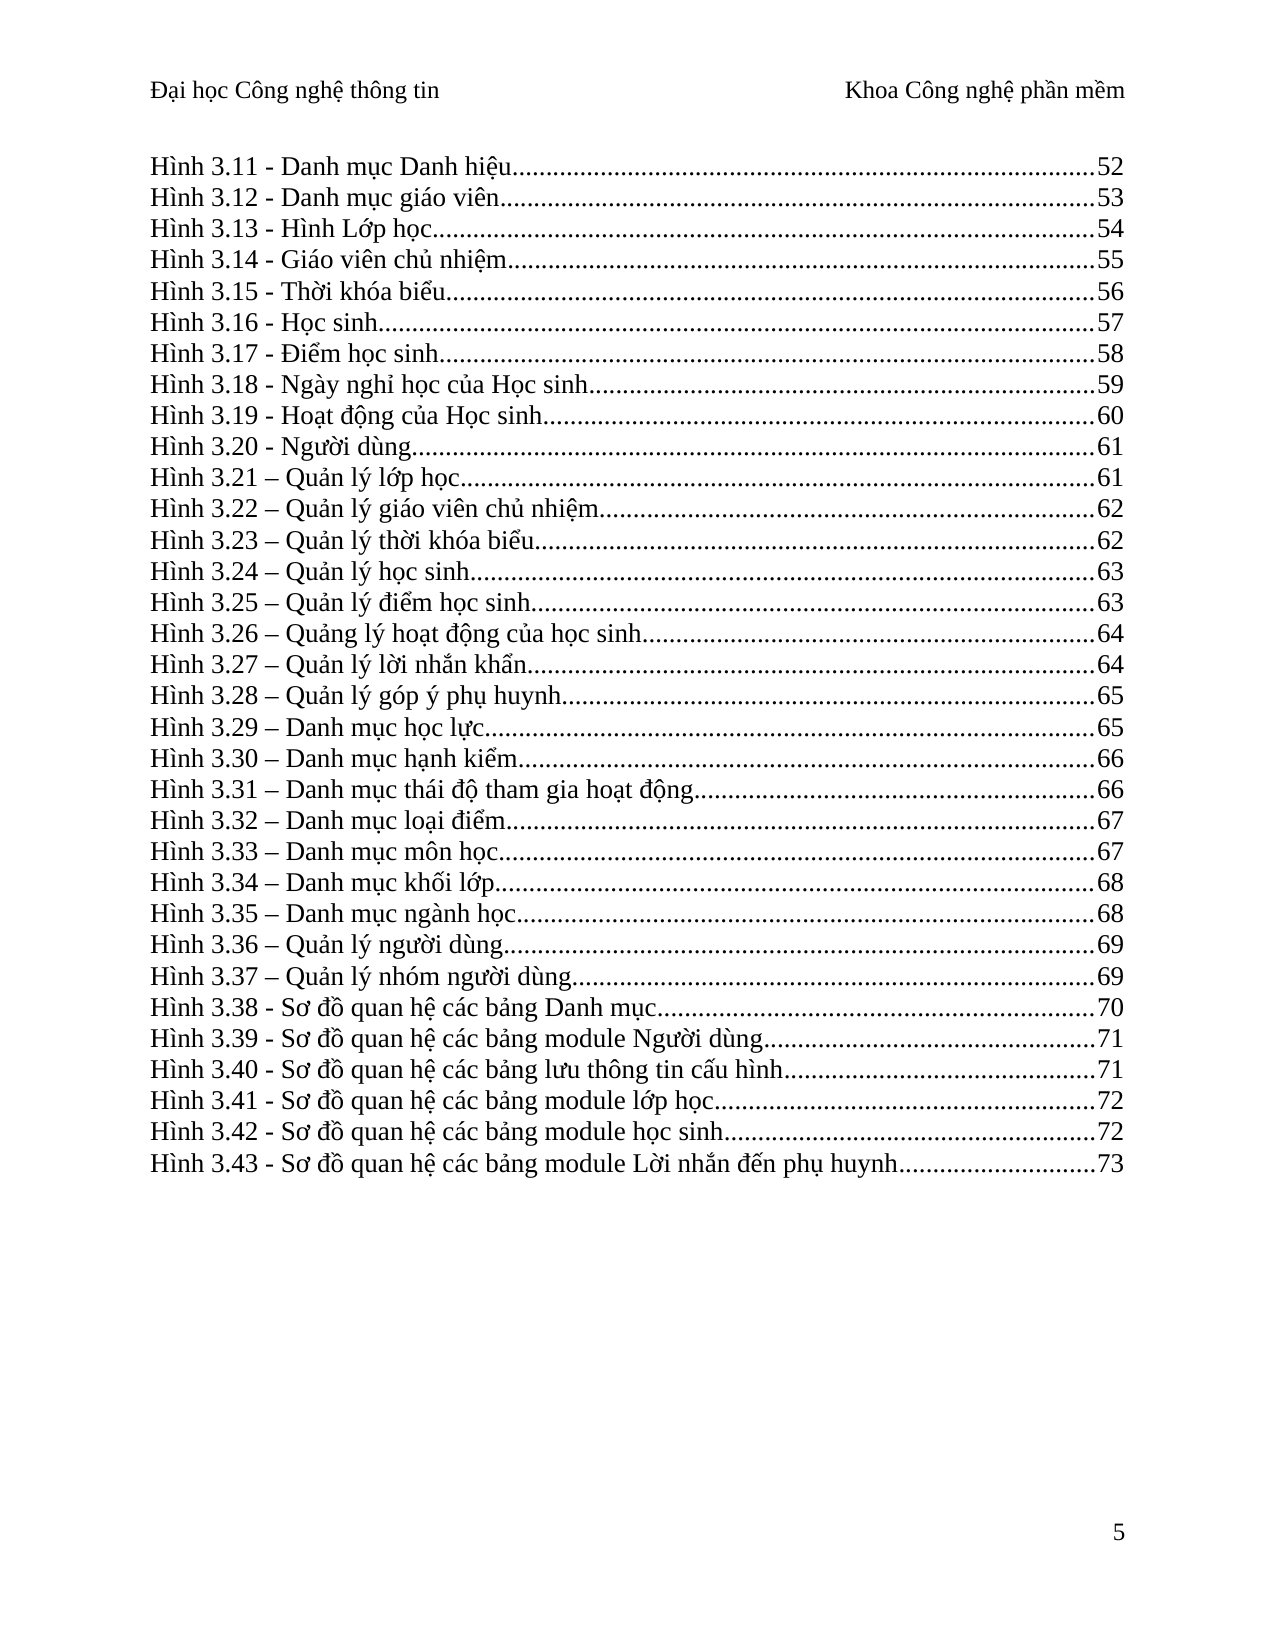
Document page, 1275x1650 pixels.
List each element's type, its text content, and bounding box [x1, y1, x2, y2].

text Hình 3.28 – Quản lý góp ý phụ huynh 65 [150, 679, 1050, 711]
text Hình 3.31 – Danh mục thái độ tham gia hoạt động 66 [150, 773, 1050, 804]
text Hình 3.12 - Danh mục giáo viên 53 [150, 181, 1050, 212]
text Hình 3.11 - Danh mục Danh hiệu 52 [150, 150, 1050, 181]
text Hình 3.17 - Điểm học sinh 58 [150, 337, 1050, 368]
text Hình 3.33 – Danh mục môn học 67 [150, 835, 1050, 866]
text Hình 3.41 - Sơ đồ quan hệ các bảng module lớp học 72 [150, 1084, 1050, 1116]
text Hình 3.32 – Danh mục loại điểm 67 [150, 804, 1050, 835]
text Hình 3.43 - Sơ đồ quan hệ các bảng module Lời nhắn đến phụ huynh 73 [150, 1147, 1050, 1178]
text Hình 3.36 – Quản lý người dùng 69 [150, 929, 1050, 960]
text Hình 3.29 – Danh mục học lực 65 [150, 711, 1050, 742]
text Hình 3.25 – Quản lý điểm học sinh 63 [150, 586, 1050, 617]
text Hình 3.22 – Quản lý giáo viên chủ nhiệm 62 [150, 493, 1050, 524]
text Hình 3.15 - Thời khóa biểu 56 [150, 274, 1050, 306]
text Hình 3.26 – Quảng lý hoạt động của học sinh 64 [150, 617, 1050, 648]
text Hình 3.13 - Hình Lớp học 54 [150, 212, 1050, 243]
text Hình 3.34 – Danh mục khối lớp 68 [150, 866, 1050, 897]
text Hình 3.23 – Quản lý thời khóa biểu 62 [150, 524, 1050, 555]
text Hình 3.37 – Quản lý nhóm người dùng 69 [150, 960, 1050, 991]
text Hình 3.27 – Quản lý lời nhắn khẩn 64 [150, 648, 1050, 679]
text Hình 3.35 – Danh mục ngành học 68 [150, 897, 1050, 929]
text Hình 3.39 - Sơ đồ quan hệ các bảng module Người dùng 71 [150, 1022, 1050, 1053]
text Hình 3.19 - Hoạt động của Học sinh 60 [150, 399, 1050, 430]
text Hình 3.14 - Giáo viên chủ nhiệm 55 [150, 243, 1050, 274]
text Hình 3.18 - Ngày nghỉ học của Học sinh 59 [150, 368, 1050, 399]
text Hình 3.38 - Sơ đồ quan hệ các bảng Danh mục 70 [150, 991, 1050, 1022]
text Hình 3.40 - Sơ đồ quan hệ các bảng lưu thông tin cấu hình 71 [150, 1053, 1050, 1084]
text Hình 3.20 - Người dùng 61 [150, 430, 1050, 461]
text Hình 3.16 - Học sinh 57 [150, 306, 1050, 337]
text Hình 3.42 - Sơ đồ quan hệ các bảng module học sinh 72 [150, 1116, 1050, 1147]
text Hình 3.21 – Quản lý lớp học 61 [150, 461, 1050, 493]
text Hình 3.30 – Danh mục hạnh kiểm 66 [150, 742, 1050, 773]
text Hình 3.24 – Quản lý học sinh 63 [150, 555, 1050, 586]
